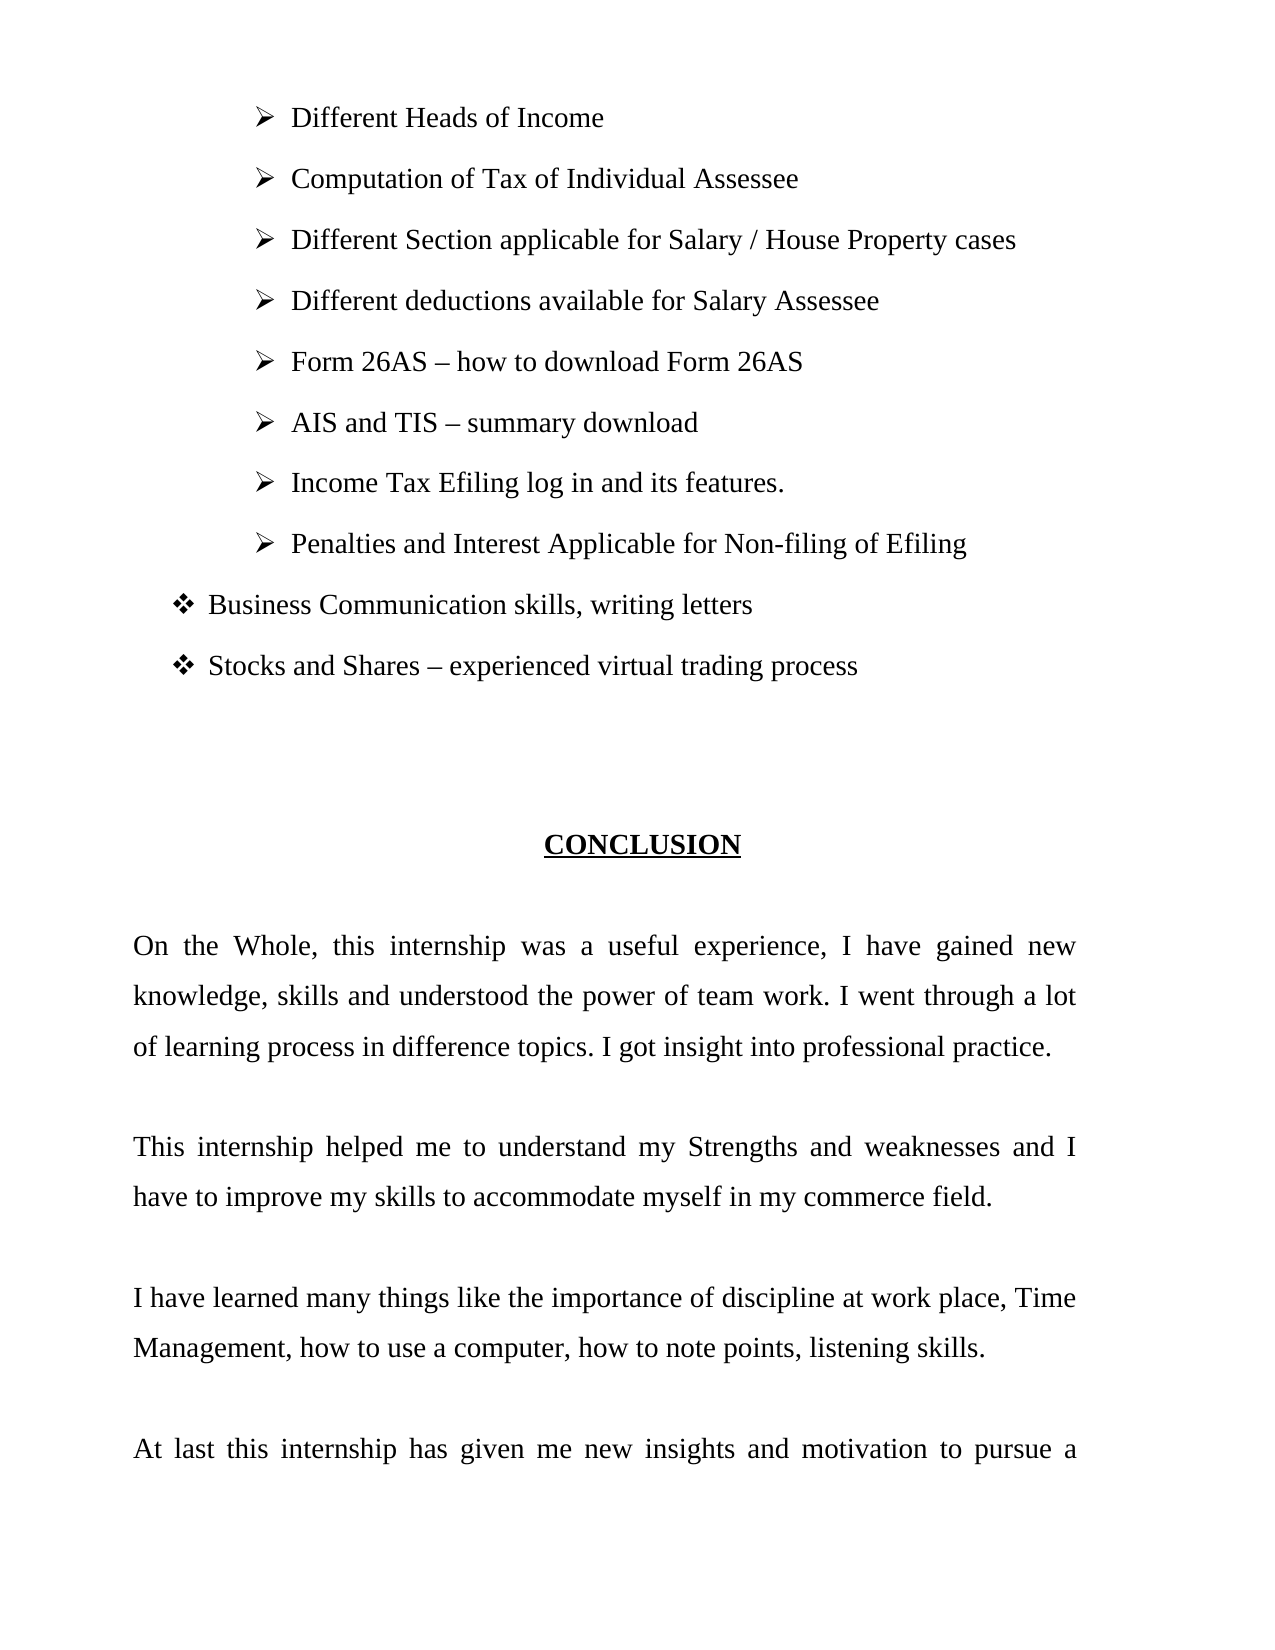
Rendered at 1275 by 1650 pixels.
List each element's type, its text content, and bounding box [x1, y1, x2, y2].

list Stocks and Shares – experienced virtual trading process [170, 648, 1152, 682]
text I have learned many things like the importance of discipline at work place, Time Management, how to use a computer, how to note points, listening skills. [133, 1280, 1078, 1364]
list Penalties and Interest Applicable for Non-filing of Efiling [253, 527, 1152, 560]
text CONCLUSION [133, 827, 1152, 861]
list Different Heads of Income [253, 100, 1152, 134]
list Income Tax Efiling log in and its features. [253, 466, 1152, 499]
list Computation of Tax of Individual Assessee [253, 161, 1152, 194]
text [133, 1431, 1078, 1465]
list Different deductions available for Salary Assessee [253, 283, 1152, 316]
list Form 26AS – how to download Form 26AS [253, 344, 1152, 377]
text On the Whole, this internship was a useful experience, I have gained new knowledge, skills and understood the power of team work. I went through a lot of learning process in difference topics. I got insight into professional practice. [133, 928, 1078, 1062]
list Different Section applicable for Salary / House Property cases [253, 222, 1152, 256]
list Business Communication skills, writing letters [170, 587, 1152, 621]
text This internship helped me to understand my Strengths and weaknesses and I have to improve my skills to accommodate myself in my commerce field. [133, 1129, 1078, 1213]
list AIS and TIS – summary download [253, 405, 1152, 438]
